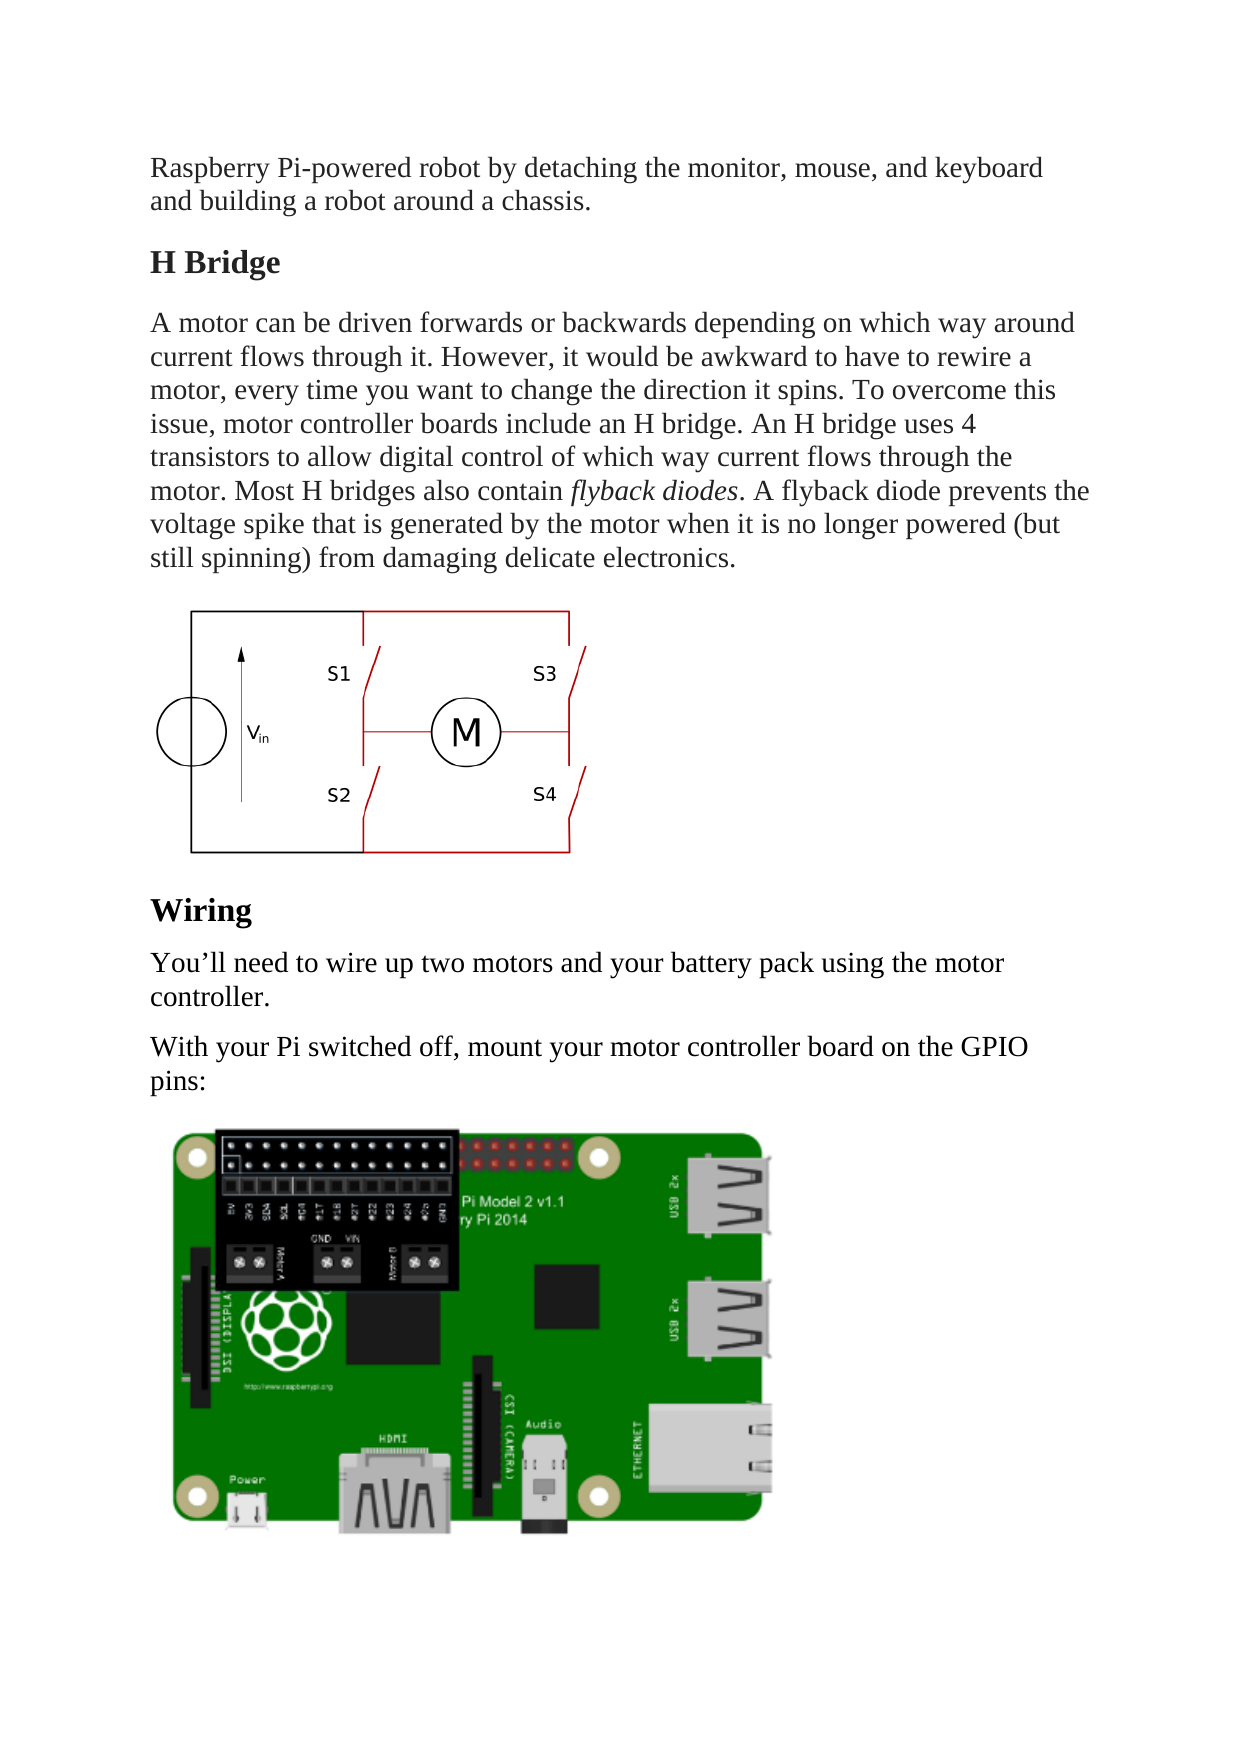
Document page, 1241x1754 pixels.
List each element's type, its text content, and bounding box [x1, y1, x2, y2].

text With your Pi switched off, mount your motor controller board on the GPIO pins: [150, 1029, 1090, 1096]
text H Bridge [150, 242, 1090, 280]
picture [150, 598, 609, 866]
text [150, 150, 1090, 217]
text Wiring [150, 891, 1090, 929]
text A motor can be driven forwards or backwards depending on which way around current flows through it. However, it would be awkward to have to rewire a motor, every time you want to change the direction it spins. To overcome this issue, motor controller boards include an H bridge. An H bridge uses 4 transistors to allow digital control of which way current flows through the motor. Most H bridges also contain flyback diodes. A flyback diode prevents the voltage spike that is generated by the motor when it is no longer powered (but still spinning) from damaging delicate electronics. [150, 305, 1090, 574]
picture [150, 1113, 793, 1551]
text You’ll need to wire up two motors and your battery pack using the motor controller. [150, 946, 1090, 1013]
